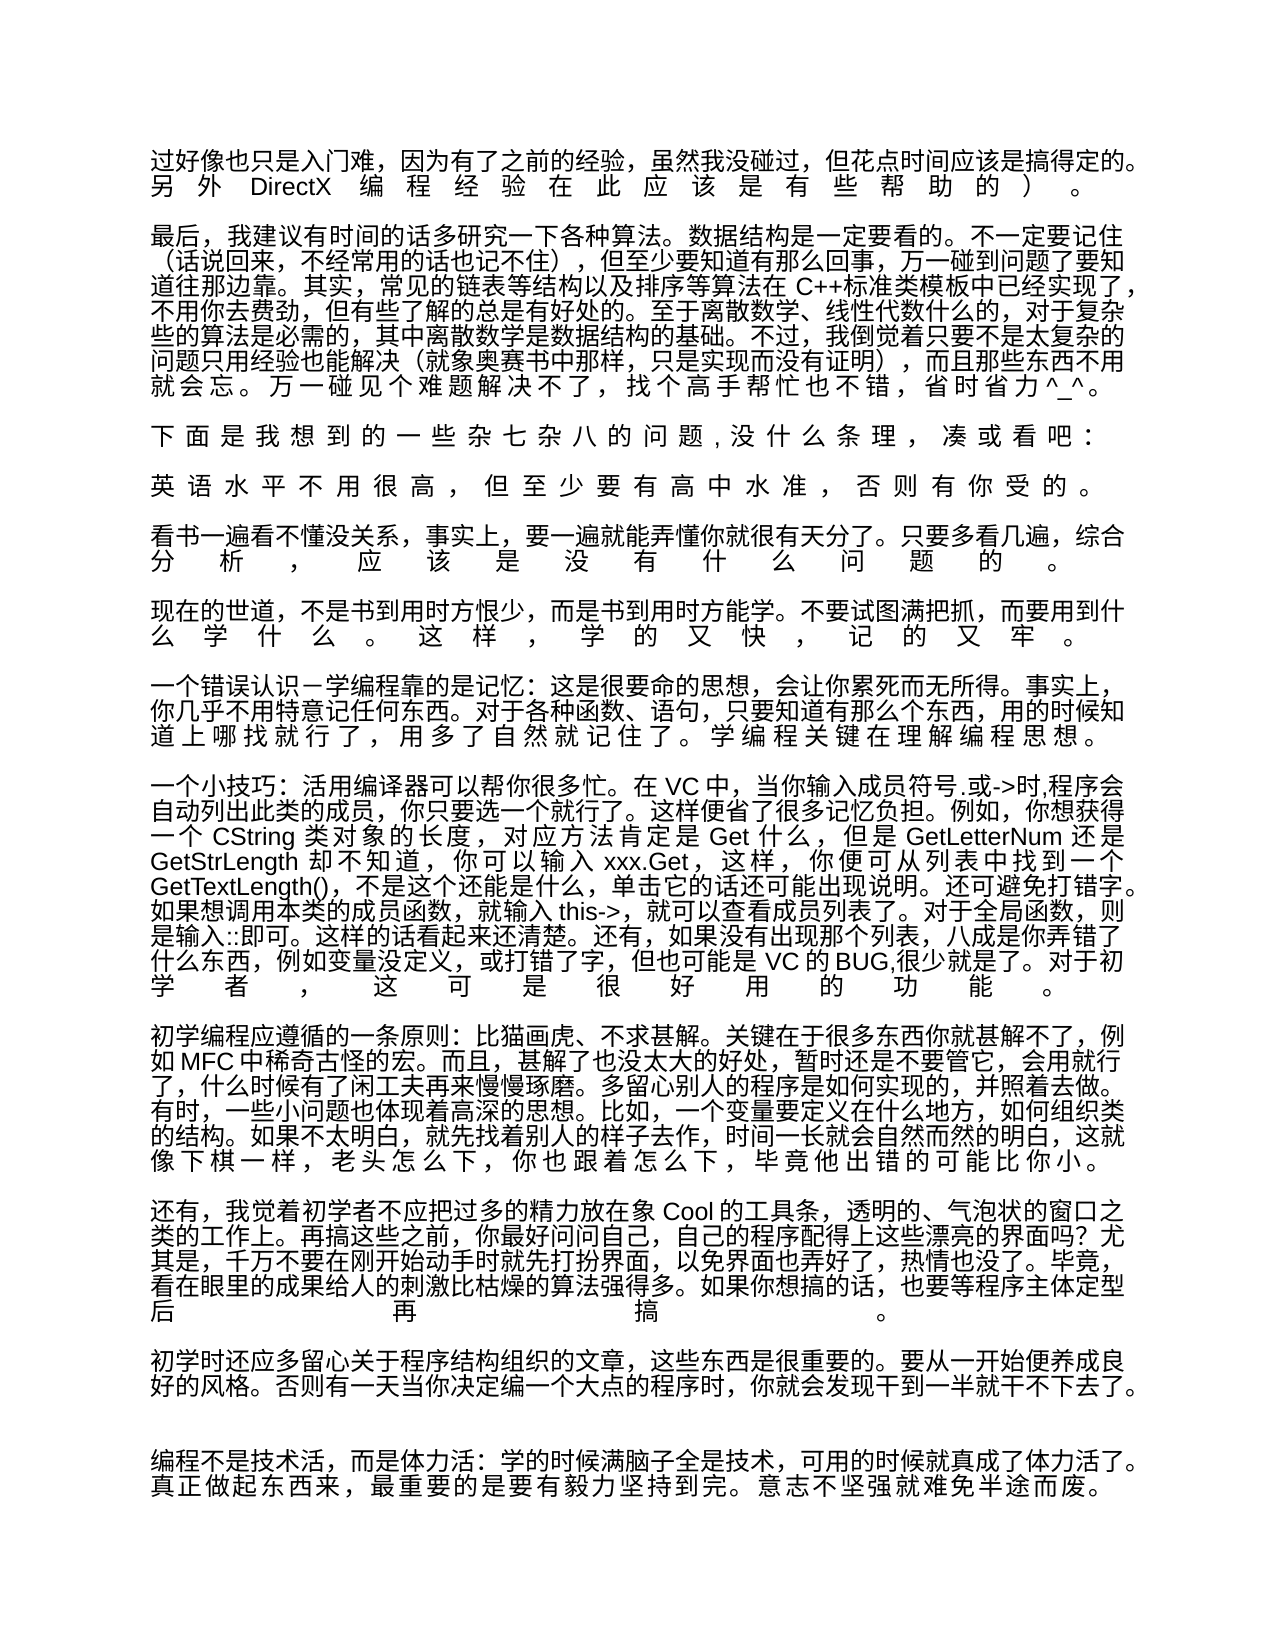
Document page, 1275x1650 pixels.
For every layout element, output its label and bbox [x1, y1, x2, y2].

text [150, 150, 1125, 1500]
